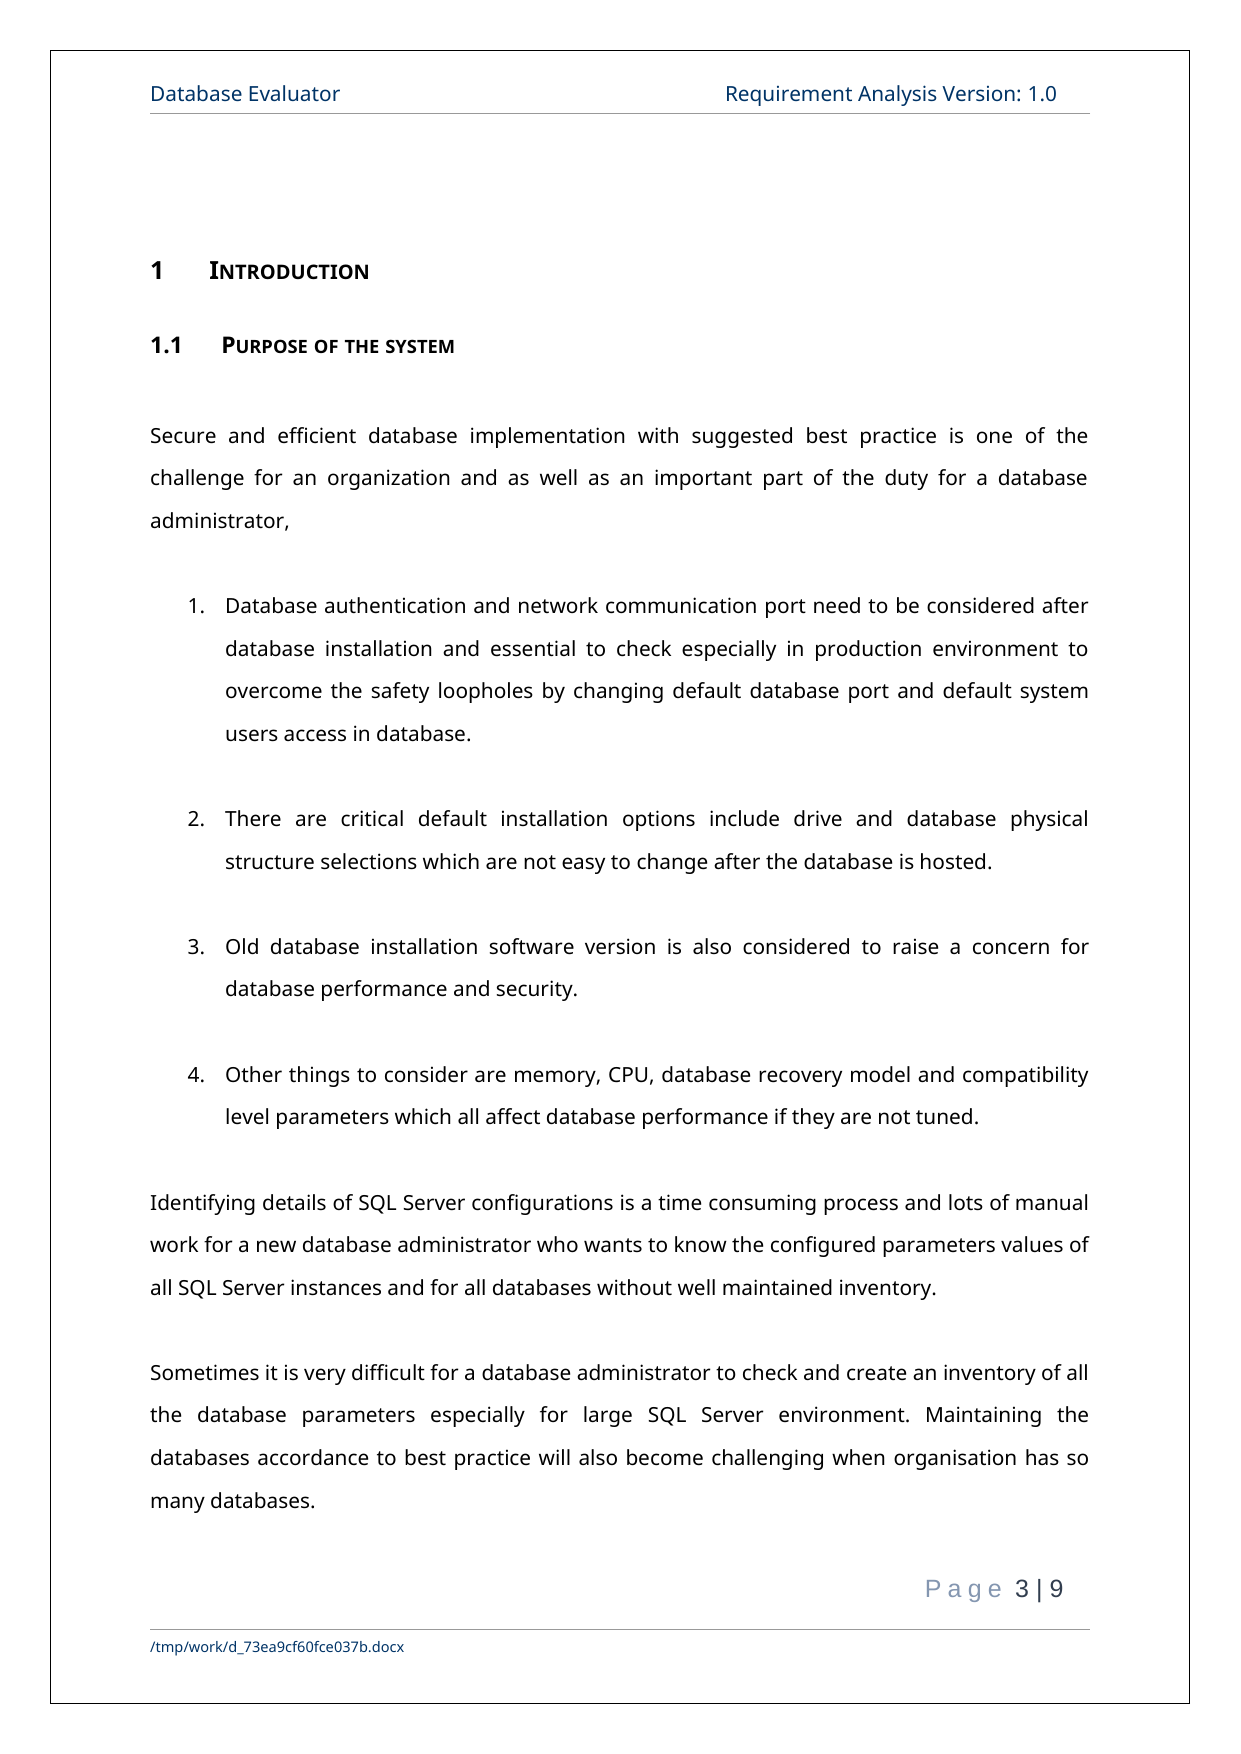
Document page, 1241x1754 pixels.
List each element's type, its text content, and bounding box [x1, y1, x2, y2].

text Identifying details of SQL Server configurations is a time consuming process and lots of manual work for a new database administrator who wants to know the configured parameters values of all SQL Server instances and for all databases without well maintained inventory. [150, 1188, 1090, 1301]
list Old database installation software version is also considered to raise a concern for database performance and security. [187, 932, 1090, 1003]
list There are critical default installation options include drive and database physical structure selections which are not easy to change after the database is hosted. [187, 804, 1090, 875]
text Secure and efficient database implementation with suggested best practice is one of the challenge for an organization and as well as an important part of the duty for a database administrator, [150, 421, 1090, 534]
text 4. Other things to consider are memory, CPU, database recovery model and compatibility level parameters which all affect database performance if they are not tuned. [187, 1060, 1090, 1131]
subtitle Introduction [150, 253, 1090, 287]
text Sometimes it is very difficult for a database administrator to check and create an inventory of all the database parameters especially for large SQL Server environment. Maintaining the databases accordance to best practice will also become challenging when organisation has so many databases. [150, 1358, 1090, 1514]
list Database authentication and network communication port need to be considered after database installation and essential to check especially in production environment to overcome the safety loopholes by changing default database port and default system users access in database. [187, 591, 1090, 747]
subtitle Purpose of the system [150, 329, 1090, 360]
